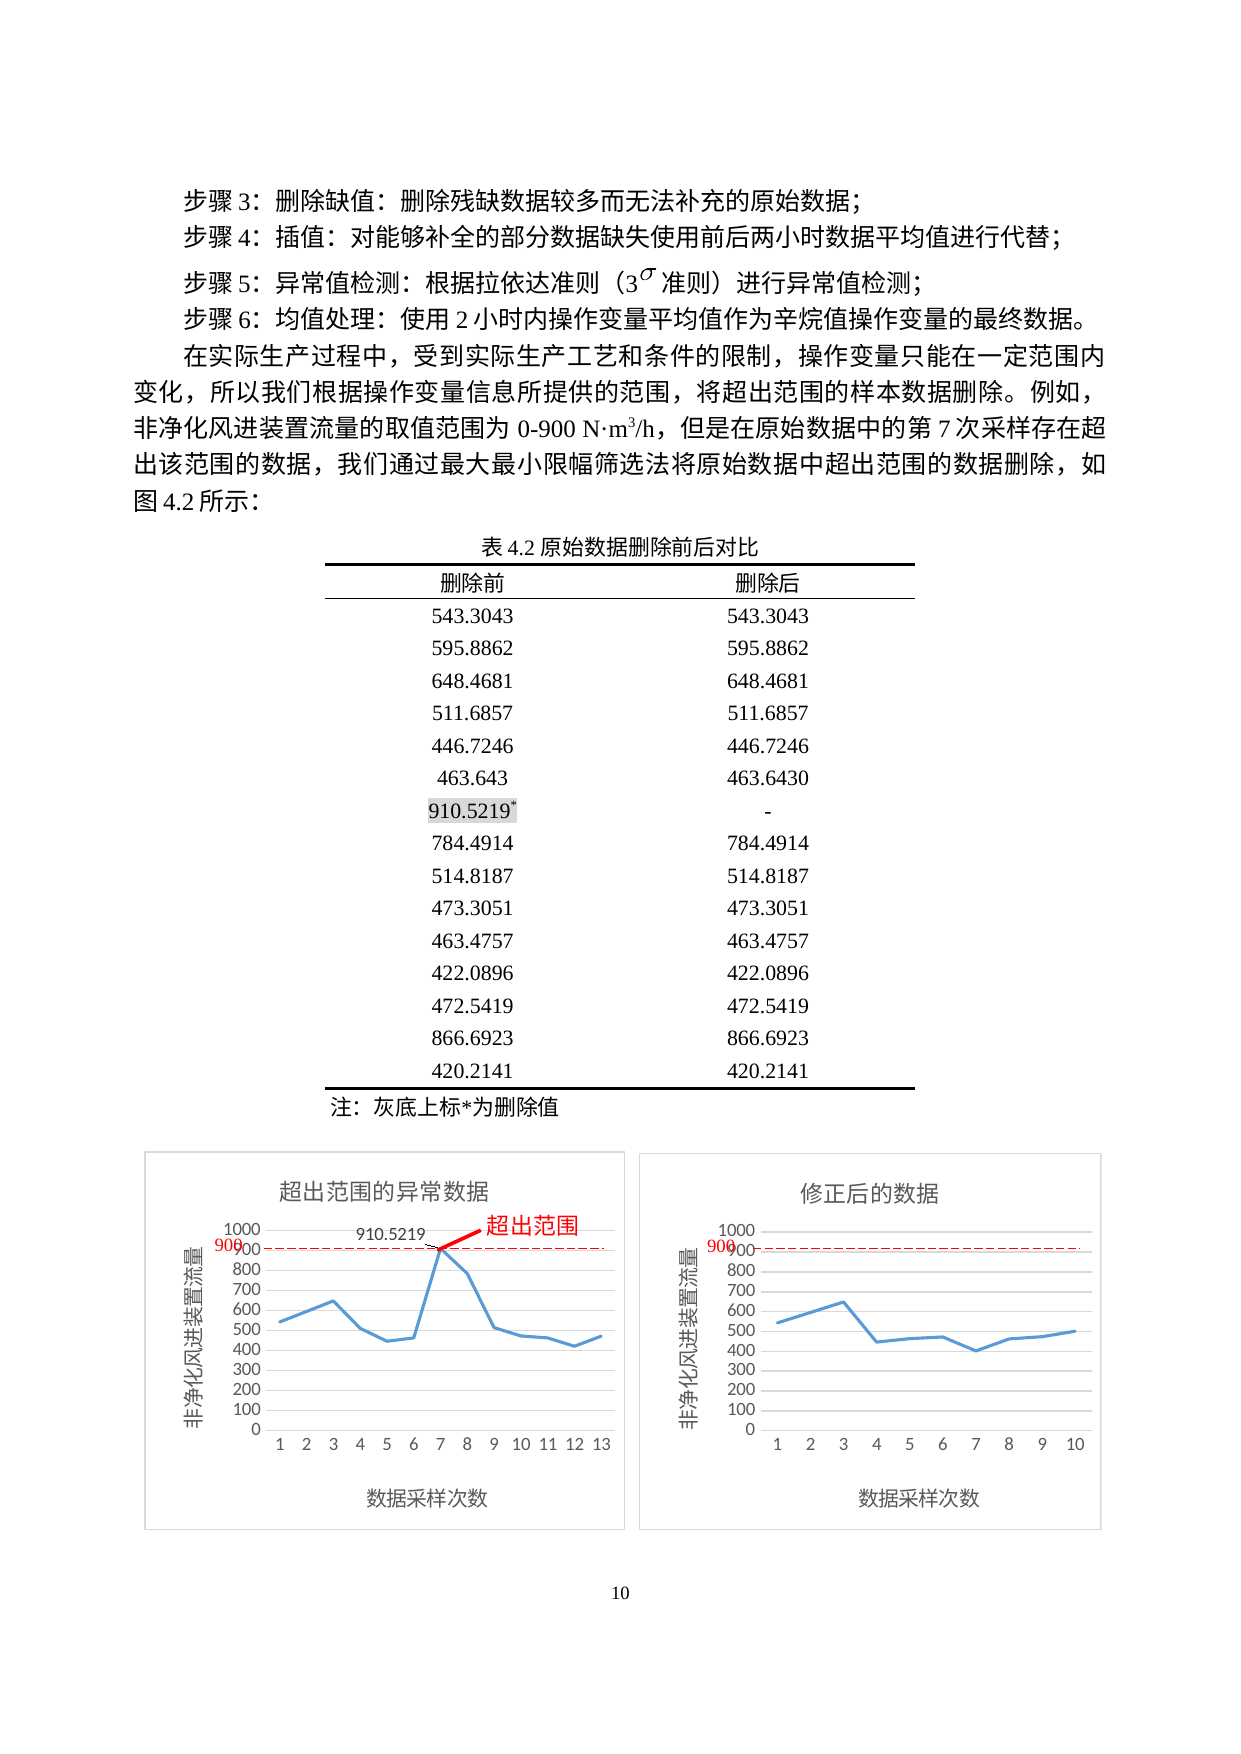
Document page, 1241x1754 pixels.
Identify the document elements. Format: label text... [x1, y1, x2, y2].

table_header [133, 1139, 628, 1557]
text 步骤5：异常值检测：根据拉依达准则（3准则）进行异常值检测； [183, 253, 1107, 300]
table_cell 420.2141 [620, 1054, 915, 1087]
table_cell 514.8187 [620, 859, 915, 892]
table_cell 420.2141 [325, 1054, 620, 1087]
table_cell - [620, 794, 915, 827]
table_cell 784.4914 [325, 827, 620, 859]
table_cell 472.5419 [325, 989, 620, 1022]
text 注：灰底上标*为删除值 [133, 1090, 1107, 1122]
table_cell 514.8187 [325, 859, 620, 892]
table_cell 910.5219* [325, 794, 620, 827]
table_cell 866.6923 [325, 1022, 620, 1054]
table_cell 784.4914 [620, 827, 915, 859]
table_cell 648.4681 [325, 664, 620, 697]
table_cell 543.3043 [325, 599, 620, 632]
table_cell 473.3051 [325, 892, 620, 924]
table_cell 446.7246 [620, 729, 915, 762]
table_cell 866.6923 [620, 1022, 915, 1054]
table_cell 543.3043 [620, 599, 915, 632]
table_cell 446.7246 [325, 729, 620, 762]
table_cell 422.0896 [325, 957, 620, 989]
text 步骤4：插值：对能够补全的部分数据缺失使用前后两小时数据平均值进行代替； [183, 217, 1107, 253]
table_cell 463.4757 [620, 924, 915, 957]
table_header [628, 1139, 1107, 1557]
text 步骤3：删除缺值：删除残缺数据较多而无法补充的原始数据； [183, 181, 1107, 217]
table_cell 648.4681 [620, 664, 915, 697]
text 在实际生产过程中，受到实际生产工艺和条件的限制，操作变量只能在一定范围内变化，所以我们根据操作变量信息所提供的范围，将超出范围的样本数据删除。例如，非净化风进装置流量的取值范围为0-900 N·m3/h，但是在原始数据中的第7次采样存在超出该范围的数据，我们通过最大最小限幅筛选法将原始数据中超出范围的数据删除，如图4.2所示： [133, 336, 1107, 517]
table_header 删除后 [620, 566, 915, 598]
table_header 删除前 [325, 566, 620, 598]
table_cell 511.6857 [620, 697, 915, 729]
table_cell 472.5419 [620, 989, 915, 1022]
table_cell 463.6430 [620, 762, 915, 794]
table_cell 595.8862 [325, 632, 620, 664]
table_cell 511.6857 [325, 697, 620, 729]
table_cell 473.3051 [620, 892, 915, 924]
text 步骤6：均值处理：使用2小时内操作变量平均值作为辛烷值操作变量的最终数据。 [183, 300, 1107, 336]
table_cell 595.8862 [620, 632, 915, 664]
table_cell 463.4757 [325, 924, 620, 957]
table_cell 463.643 [325, 762, 620, 794]
text 表4.2 原始数据删除前后对比 [133, 530, 1107, 562]
table_cell 422.0896 [620, 957, 915, 989]
